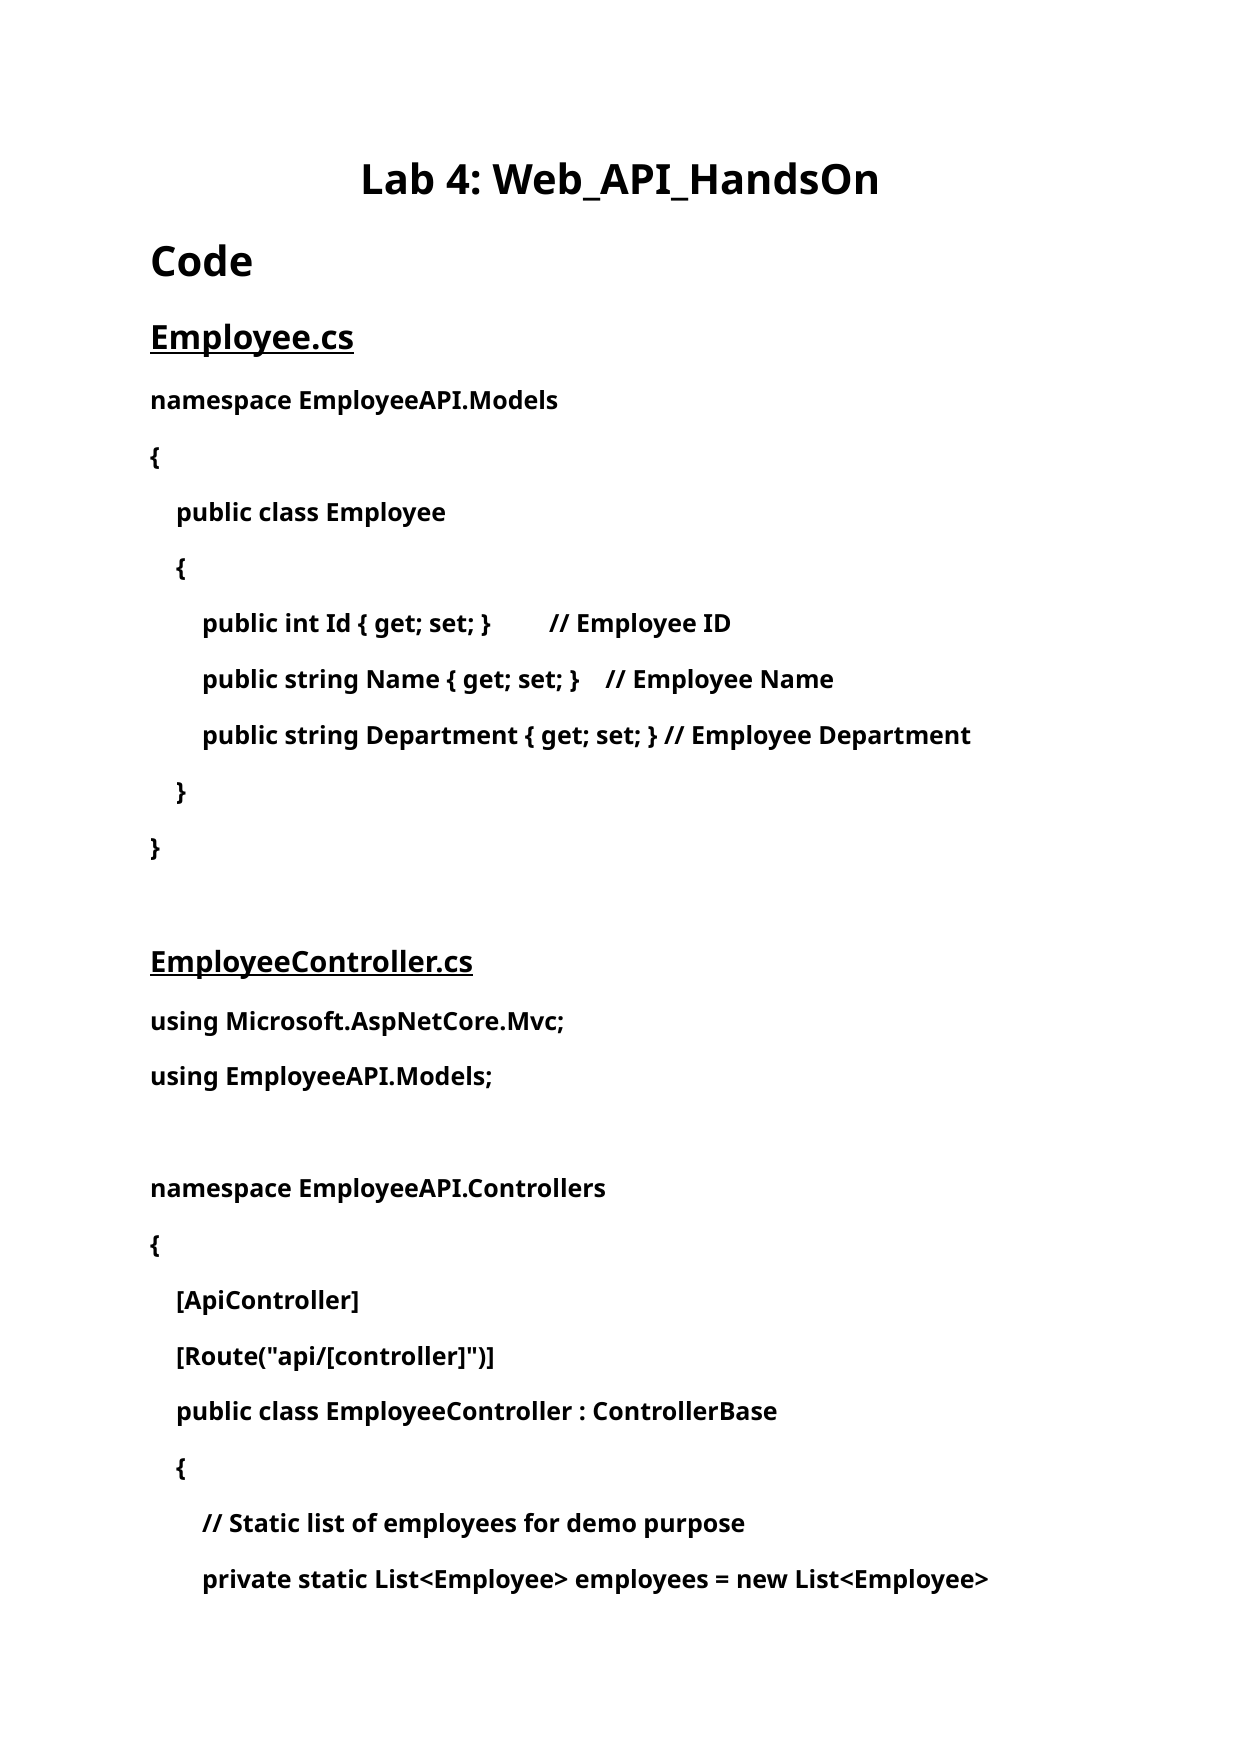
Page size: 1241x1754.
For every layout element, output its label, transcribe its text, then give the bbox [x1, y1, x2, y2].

text Code [150, 232, 1090, 289]
text public int Id { get; set; } // Employee ID [150, 606, 1090, 640]
text namespace EmployeeAPI.Models [150, 383, 1090, 417]
text } [150, 773, 1090, 807]
text { [150, 550, 1090, 584]
text Lab 4: Web_API_HandsOn [150, 150, 1090, 207]
text namespace EmployeeAPI.Controllers [150, 1171, 1090, 1205]
text using EmployeeAPI.Models; [150, 1059, 1090, 1093]
text public class EmployeeController : ControllerBase [150, 1394, 1090, 1428]
text EmployeeController.cs [150, 941, 1090, 981]
text private static List<Employee> employees = new List<Employee> [150, 1562, 1090, 1596]
text // Static list of employees for demo purpose [150, 1506, 1090, 1540]
text using Microsoft.AspNetCore.Mvc; [150, 1003, 1090, 1037]
text [ApiController] [150, 1282, 1090, 1316]
text { [150, 438, 1090, 472]
text public string Name { get; set; } // Employee Name [150, 662, 1090, 696]
text { [150, 1450, 1090, 1484]
text { [150, 1227, 1090, 1261]
text } [150, 829, 1090, 863]
text [Route("api/[controller]")] [150, 1338, 1090, 1372]
text public class Employee [150, 494, 1090, 528]
text public string Department { get; set; } // Employee Department [150, 718, 1090, 752]
text Employee.cs [150, 314, 1090, 359]
